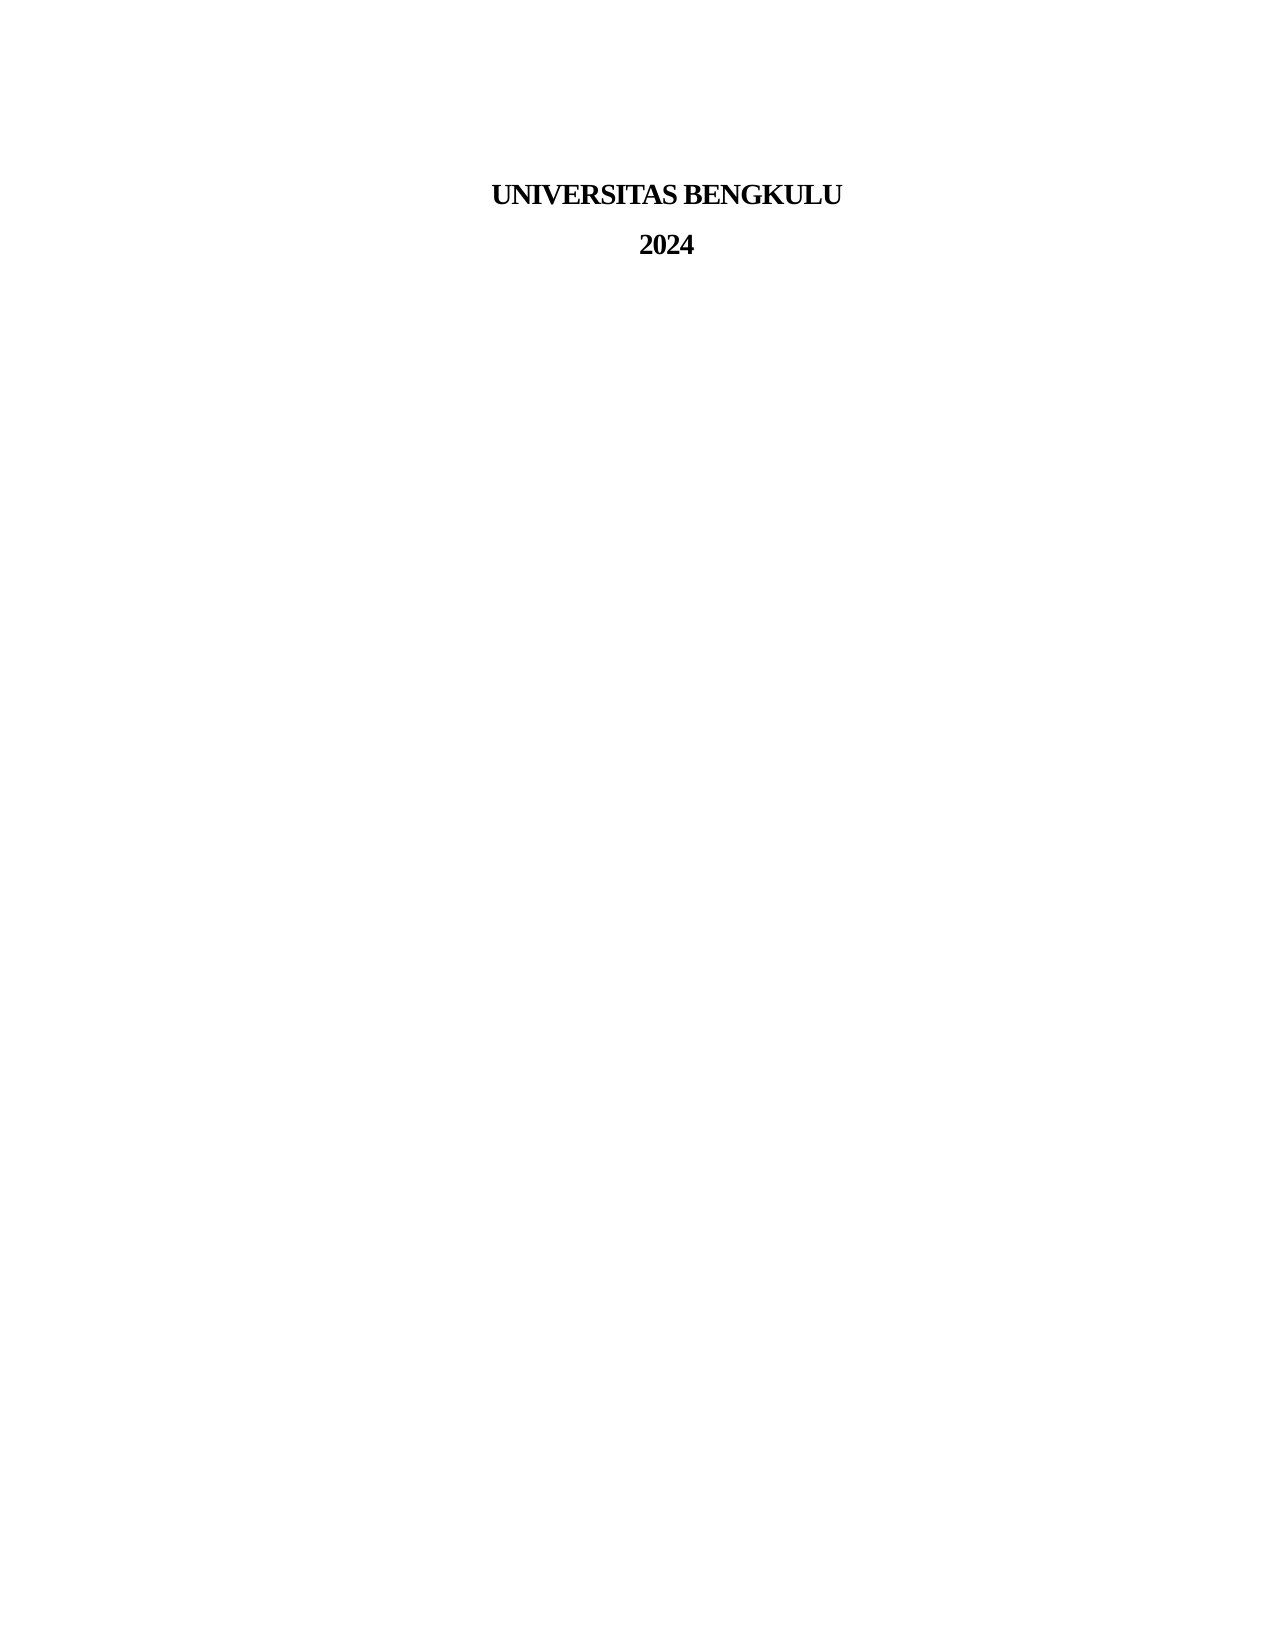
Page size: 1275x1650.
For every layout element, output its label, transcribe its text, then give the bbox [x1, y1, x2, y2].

title UNIVERSITAS BENGKULU 2024 [236, 177, 1098, 261]
